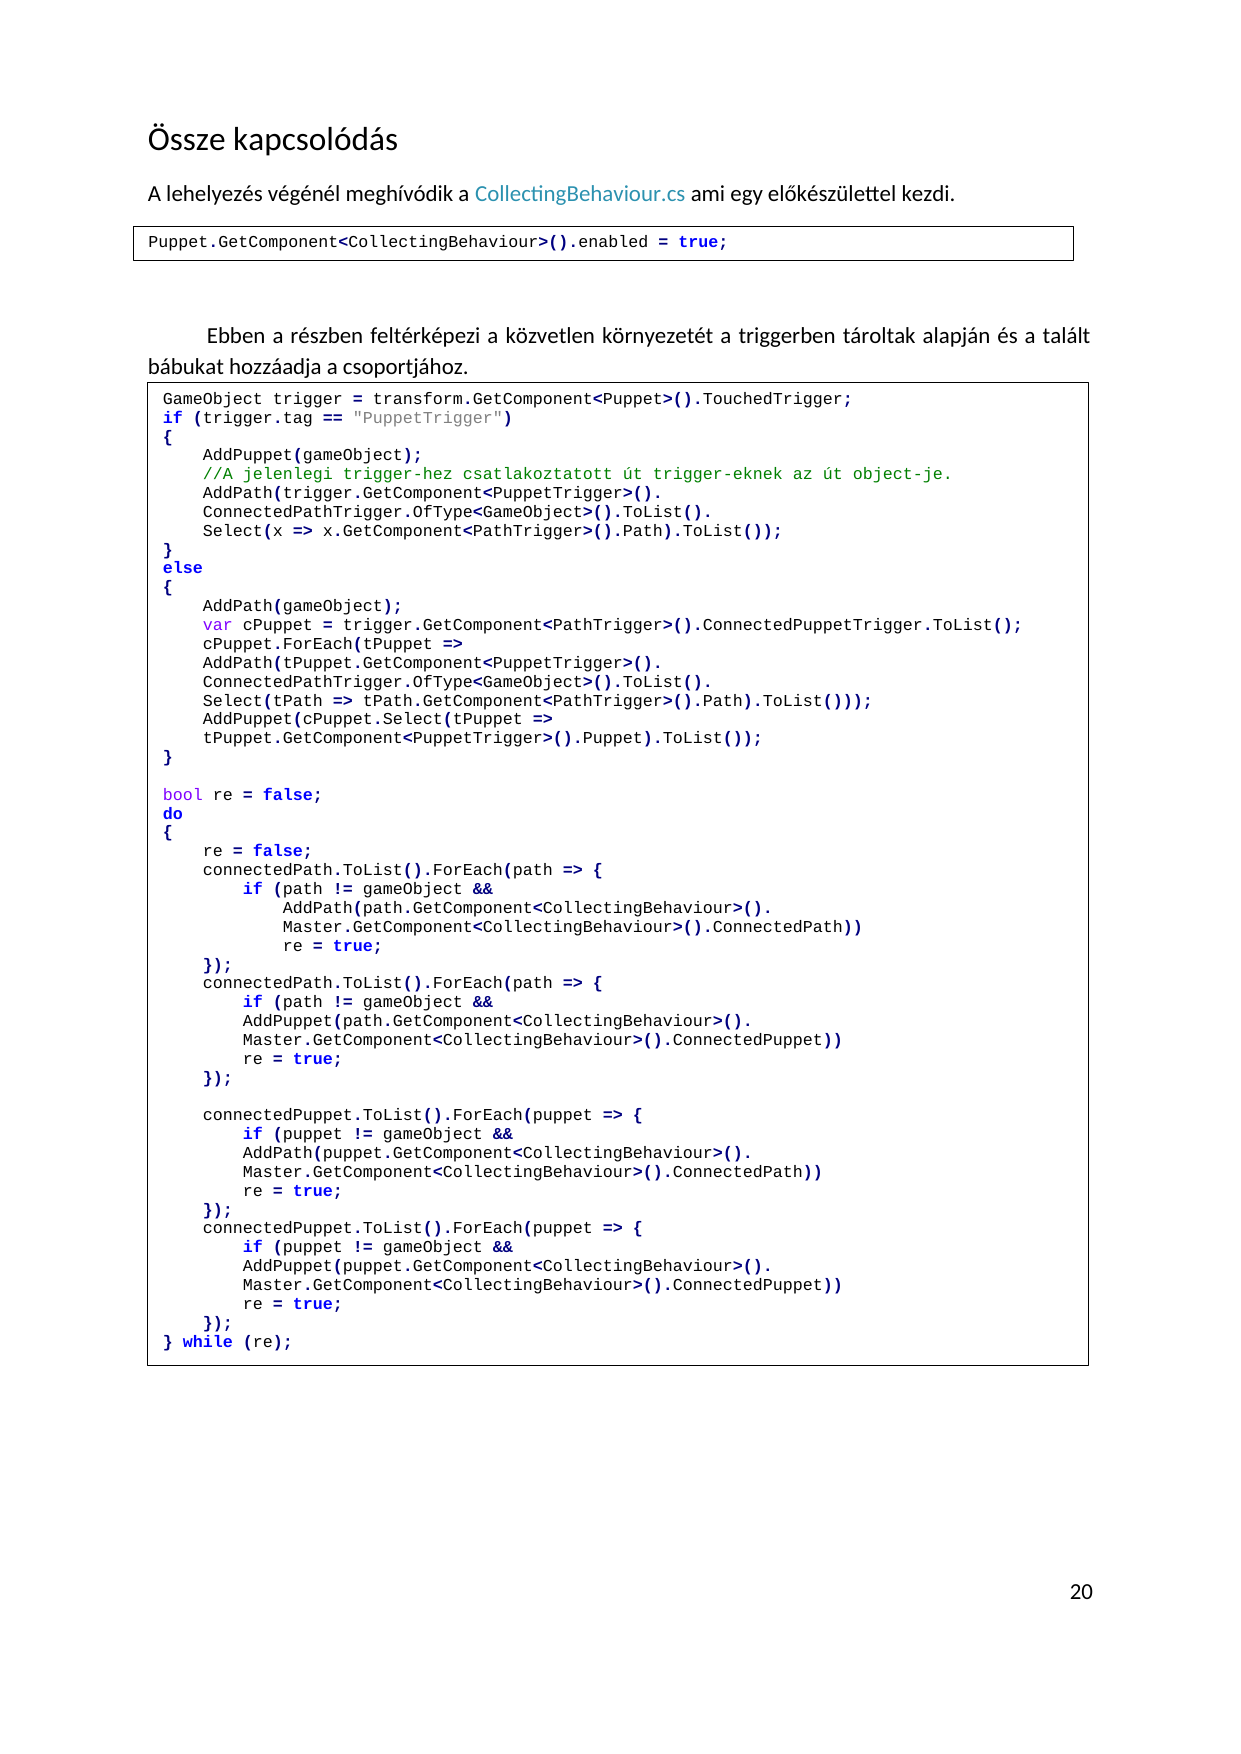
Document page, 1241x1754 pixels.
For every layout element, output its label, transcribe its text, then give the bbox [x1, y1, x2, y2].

text Ebben a részben feltérképezi a közvetlen környezetét a triggerben tároltak alapján és a talált bábukat hozzáadja a csoportjához. [148, 226, 1093, 380]
text A lehelyezés végénél meghívódik a CollectingBehaviour.cs ami egy előkészülettel kezdi. [148, 179, 1093, 207]
text Össze kapcsolódás [148, 118, 1093, 159]
